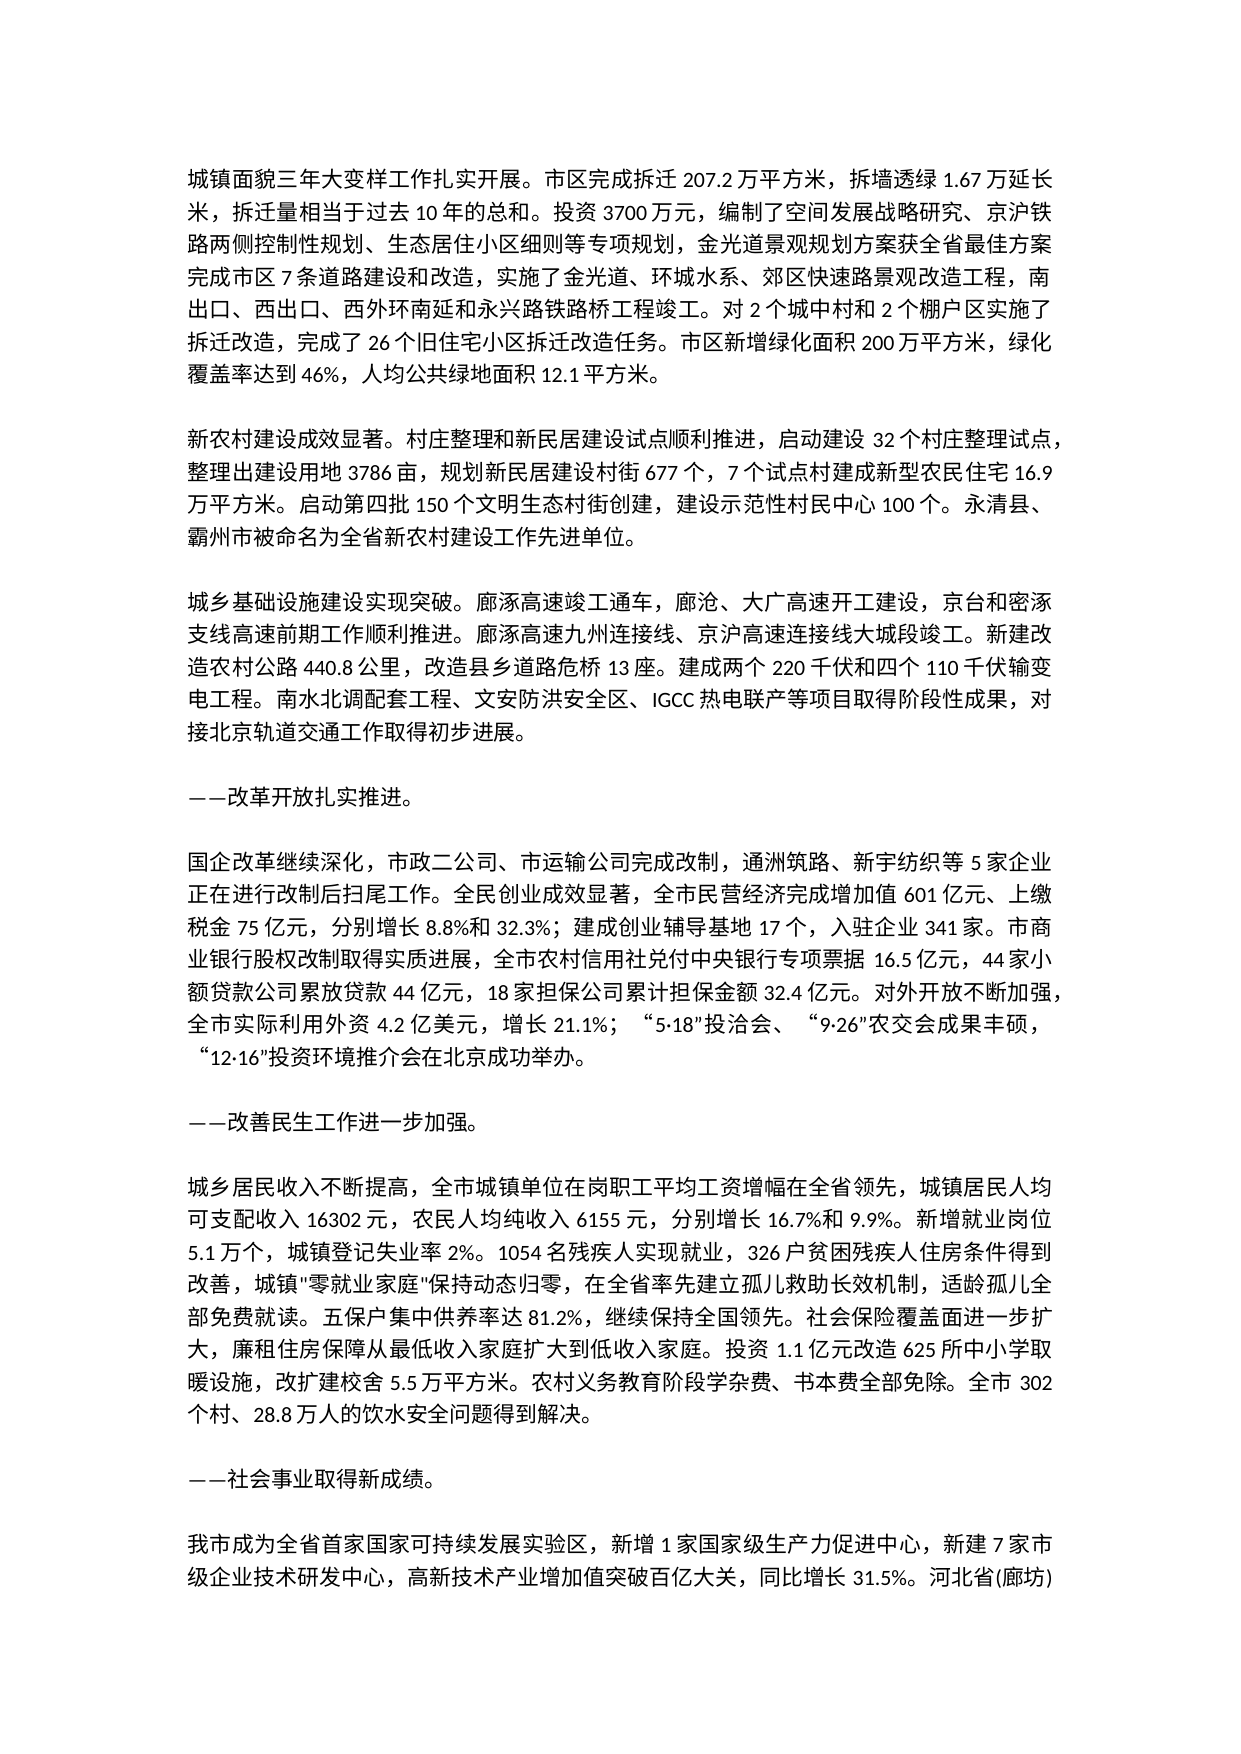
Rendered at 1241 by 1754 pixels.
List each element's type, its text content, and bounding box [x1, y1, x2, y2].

text 城乡居民收入不断提高，全市城镇单位在岗职工平均工资增幅在全省领先，城镇居民人均可支配收入16302元，农民人均纯收入6155元，分别增长16.7%和9.9%。新增就业岗位5.1万个，城镇登记失业率2%。1054名残疾人实现就业，326户贫困残疾人住房条件得到改善，城镇"零就业家庭"保持动态归零，在全省率先建立孤儿救助长效机制，适龄孤儿全部免费就读。五保户集中供养率达81.2%，继续保持全国领先。社会保险覆盖面进一步扩大，廉租住房保障从最低收入家庭扩大到低收入家庭。投资1.1亿元改造625所中小学取暖设施，改扩建校舍5.5万平方米。农村义务教育阶段学杂费、书本费全部免除。全市302个村、28.8万人的饮水安全问题得到解决。 [187, 1169, 1053, 1429]
text ——改革开放扎实推进。 [187, 779, 1053, 812]
text 城镇面貌三年大变样工作扎实开展。市区完成拆迁207.2万平方米，拆墙透绿1.67万延长米，拆迁量相当于过去10年的总和。投资3700万元，编制了空间发展战略研究、京沪铁路两侧控制性规划、生态居住小区细则等专项规划，金光道景观规划方案获全省最佳方案。完成市区7条道路建设和改造，实施了金光道、环城水系、郊区快速路景观改造工程，南出口、西出口、西外环南延和永兴路铁路桥工程竣工。对2个城中村和2个棚户区实施了拆迁改造，完成了26个旧住宅小区拆迁改造任务。市区新增绿化面积200万平方米，绿化覆盖率达到46%，人均公共绿地面积12.1平方米。 [187, 162, 1053, 389]
text ——改善民生工作进一步加强。 [187, 1104, 1053, 1137]
text 国企改革继续深化，市政二公司、市运输公司完成改制，通洲筑路、新宇纺织等5家企业正在进行改制后扫尾工作。全民创业成效显著，全市民营经济完成增加值601亿元、上缴税金75亿元，分别增长8.8%和32.3%；建成创业辅导基地17个，入驻企业341家。市商业银行股权改制取得实质进展，全市农村信用社兑付中央银行专项票据16.5亿元，44家小额贷款公司累放贷款44亿元，18家担保公司累计担保金额32.4亿元。对外开放不断加强，全市实际利用外资4.2亿美元，增长21.1%；“5·18”投洽会、“9·26”农交会成果丰硕，“12·16”投资环境推介会在北京成功举办。 [187, 844, 1053, 1072]
text 新农村建设成效显著。村庄整理和新民居建设试点顺利推进，启动建设32个村庄整理试点，整理出建设用地3786亩，规划新民居建设村街677个，7个试点村建成新型农民住宅16.9万平方米。启动第四批150个文明生态村街创建，建设示范性村民中心100个。永清县、霸州市被命名为全省新农村建设工作先进单位。 [187, 422, 1053, 552]
text ——社会事业取得新成绩。 [187, 1462, 1053, 1494]
text 城乡基础设施建设实现突破。廊涿高速竣工通车，廊沧、大广高速开工建设，京台和密涿支线高速前期工作顺利推进。廊涿高速九州连接线、京沪高速连接线大城段竣工。新建改造农村公路440.8公里，改造县乡道路危桥13座。建成两个220千伏和四个110千伏输变电工程。南水北调配套工程、文安防洪安全区、IGCC热电联产等项目取得阶段性成果，对接北京轨道交通工作取得初步进展。 [187, 584, 1053, 747]
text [187, 1527, 1053, 1592]
